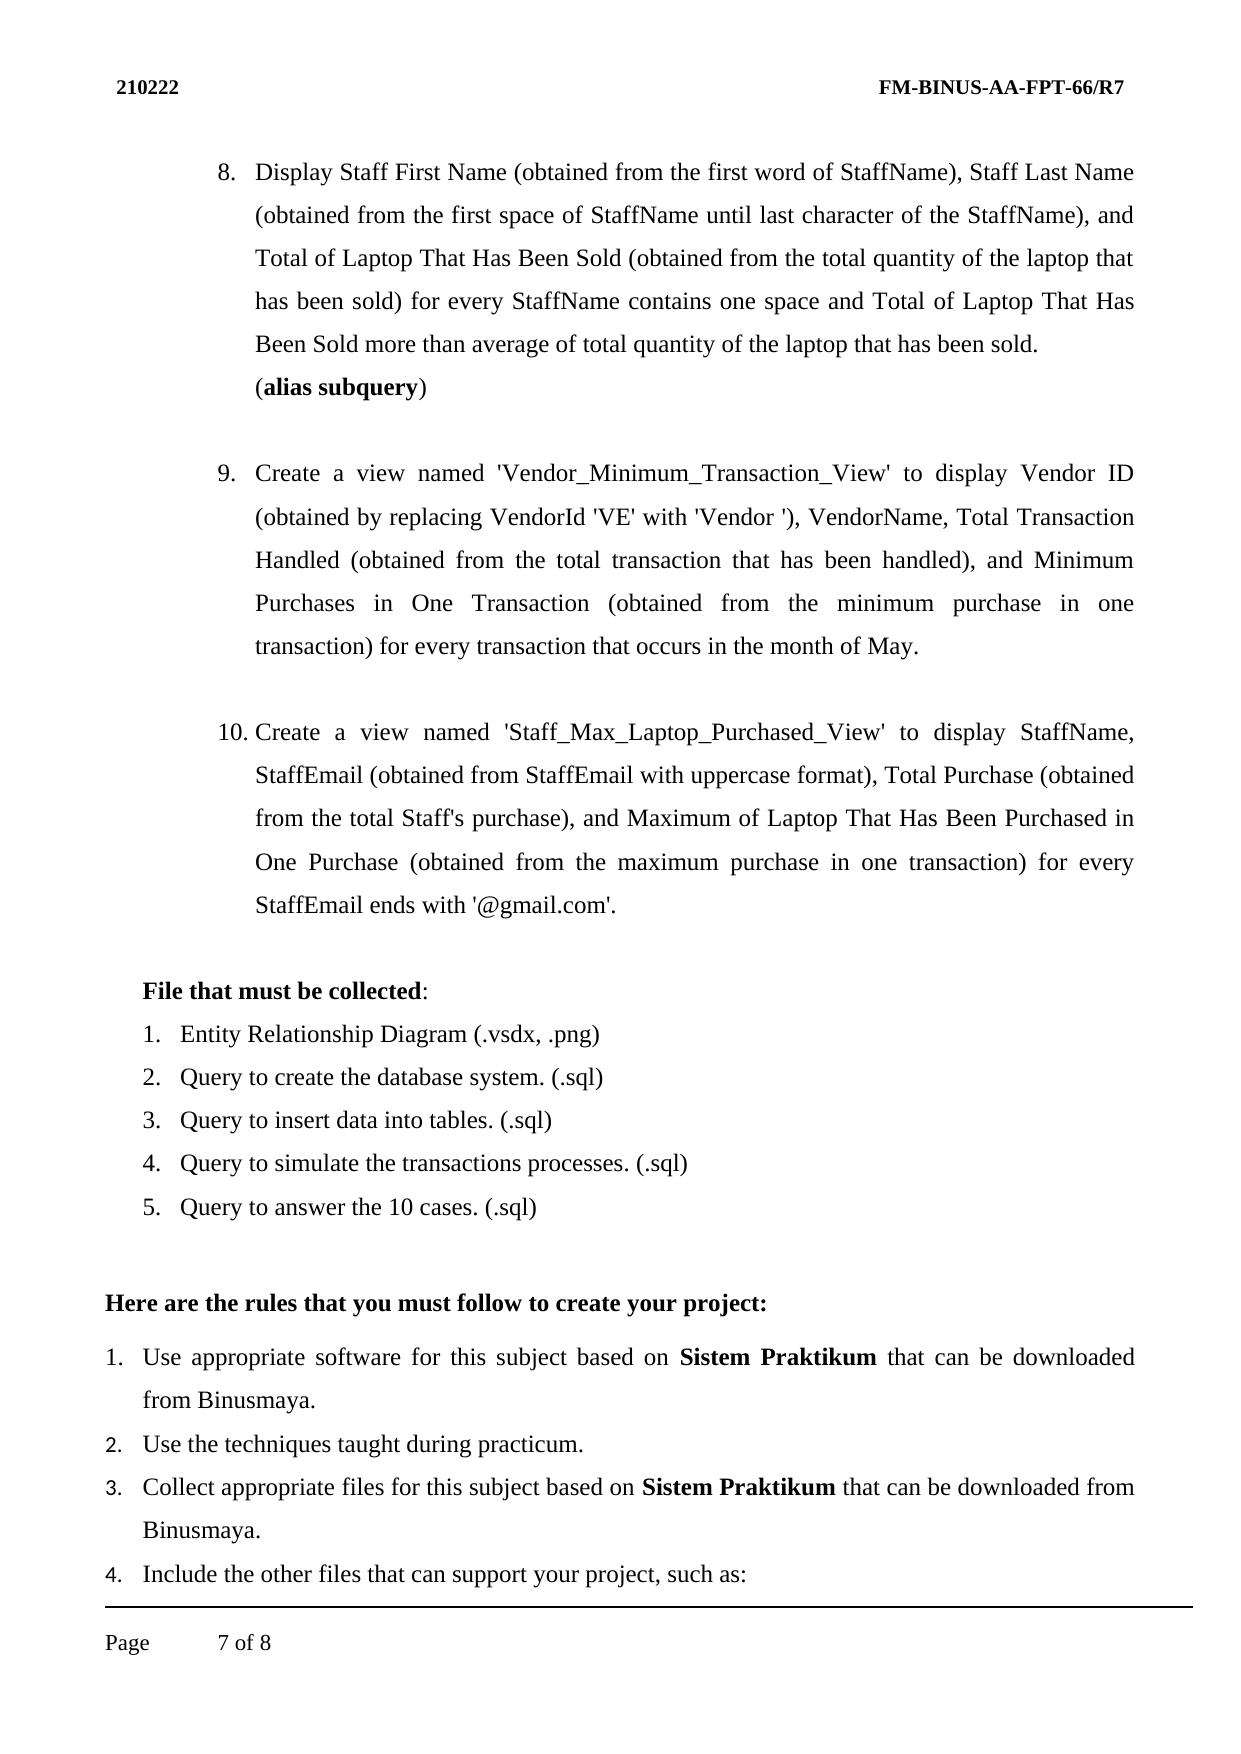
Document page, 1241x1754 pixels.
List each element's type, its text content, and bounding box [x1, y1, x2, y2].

list Create a view named 'Vendor_Minimum_Transaction_View' to display Vendor ID (obtained by replacing VendorId 'VE' with 'Vendor '), VendorName, Total Transaction Handled (obtained from the total transaction that has been handled), and Minimum Purchases in One Transaction (obtained from the minimum purchase in one transaction) for every transaction that occurs in the month of May. [217, 458, 1135, 660]
list Entity Relationship Diagram (.vsdx, .png) [142, 1019, 1135, 1048]
list Collect appropriate files for this subject based on Sistem Praktikum that can be downloaded from Binusmaya. [105, 1472, 1135, 1544]
list Include the other files that can support your project, such as: [105, 1559, 1135, 1588]
list (alias subquery) [255, 372, 1135, 401]
list Query to create the database system. (.sql) [142, 1062, 1135, 1091]
list Query to insert data into tables. (.sql) [142, 1105, 1135, 1134]
list Query to answer the 10 cases. (.sql) [142, 1192, 1135, 1220]
list Use the techniques taught during practicum. [105, 1429, 1135, 1458]
list Use appropriate software for this subject based on Sistem Praktikum that can be downloaded from Binusmaya. [105, 1342, 1135, 1414]
list Display Staff First Name (obtained from the first word of StaffName), Staff Last Name (obtained from the first space of StaffName until last character of the StaffName), and Total of Laptop That Has Been Sold (obtained from the total quantity of the laptop that has been sold) for every StaffName contains one space and Total of Laptop That Has Been Sold more than average of total quantity of the laptop that has been sold. [217, 157, 1135, 358]
list Create a view named 'Staff_Max_Laptop_Purchased_View' to display StaffName, StaffEmail (obtained from StaffEmail with uppercase format), Total Purchase (obtained from the total Staff's purchase), and Maximum of Laptop That Has Been Purchased in One Purchase (obtained from the maximum purchase in one transaction) for every StaffEmail ends with '@gmail.com'. [217, 717, 1135, 918]
text File that must be collected: [105, 976, 1135, 1005]
list Query to simulate the transactions processes. (.sql) [142, 1148, 1135, 1177]
text Here are the rules that you must follow to create your project: [105, 1288, 1135, 1317]
